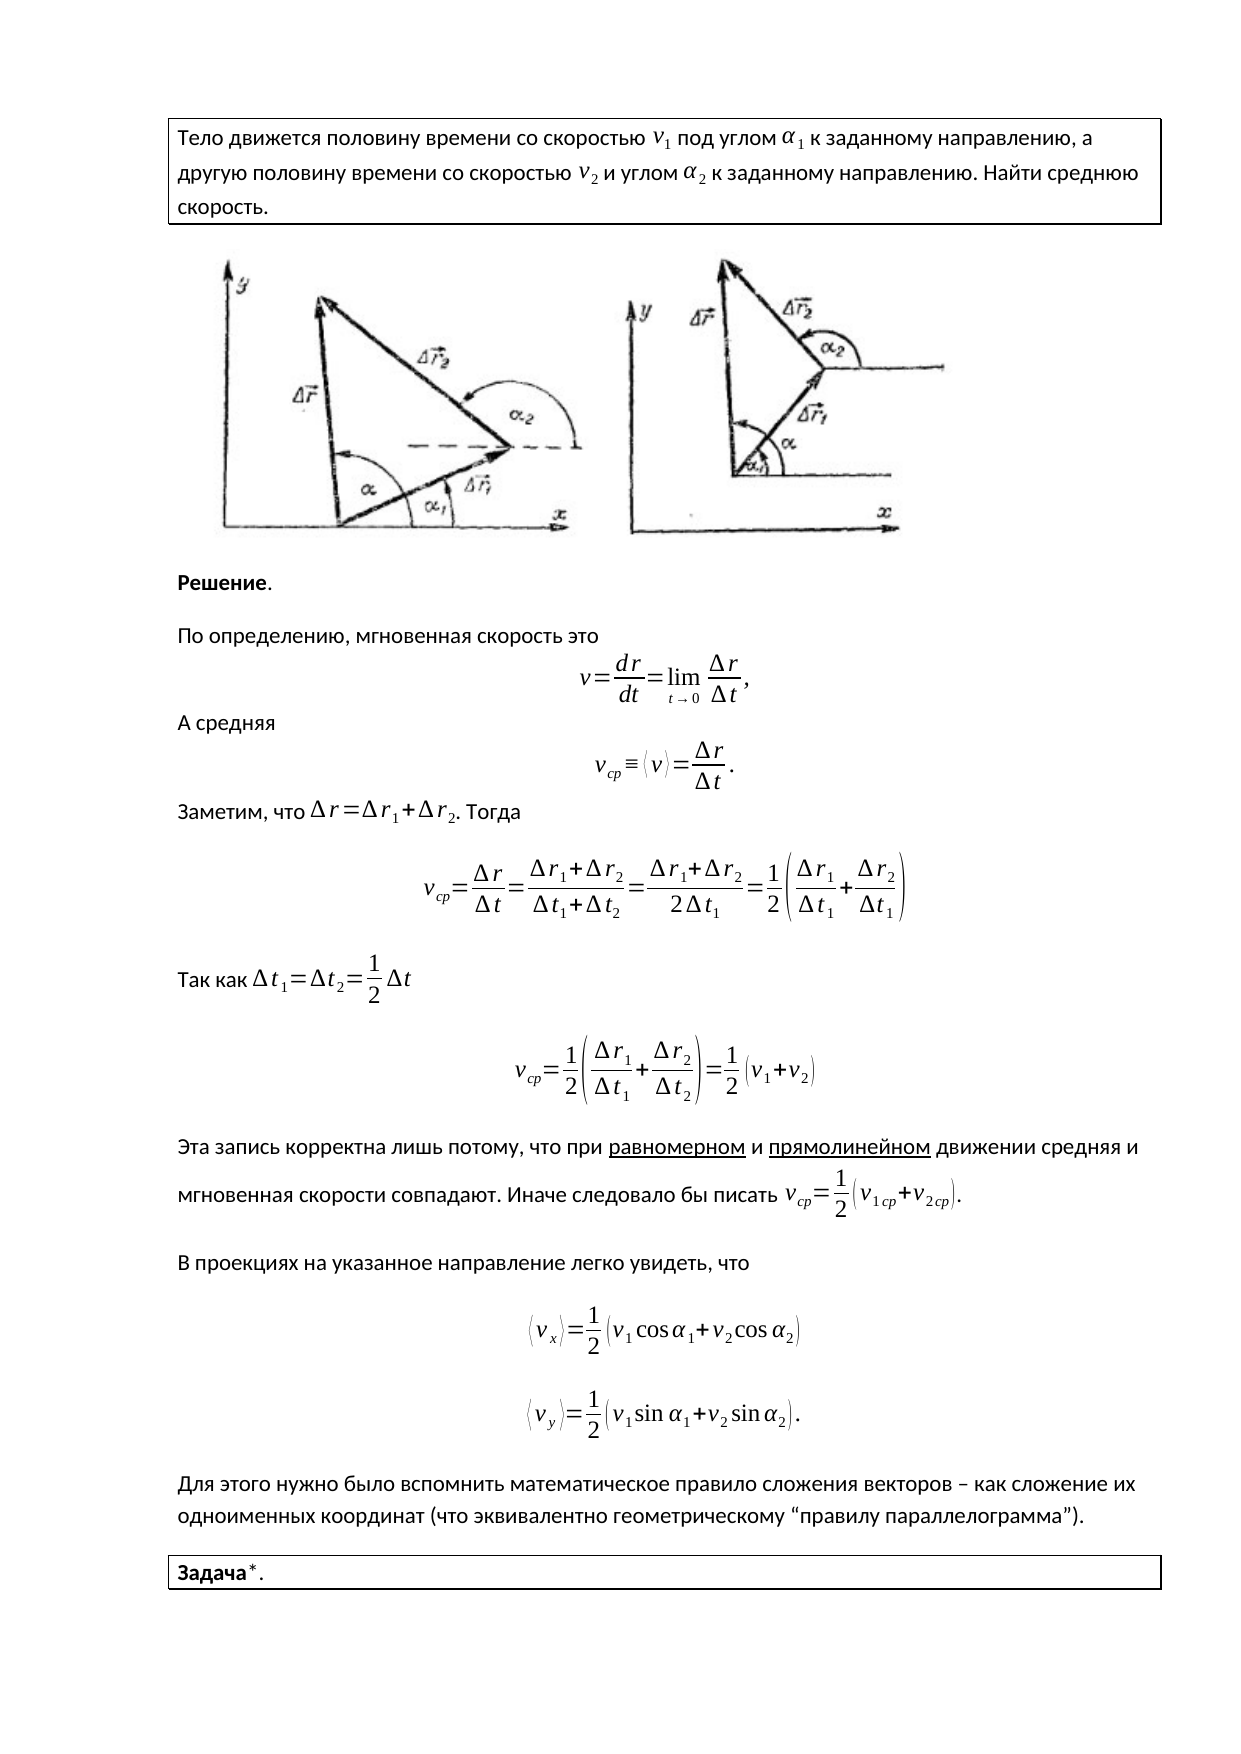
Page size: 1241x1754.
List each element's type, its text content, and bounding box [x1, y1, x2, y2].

text Заметим, что . Тогда [177, 795, 1152, 827]
text В проекциях на указанное направление легко увидеть, что [177, 1248, 1152, 1276]
text Тело движется половину времени со скоростью под углом к заданному направлению, а другую половину времени со скоростью и углом к заданному направлению. Найти среднюю скорость. [169, 119, 1160, 223]
text Так как [177, 950, 1152, 1009]
picture [177, 249, 965, 544]
text Задача*. [169, 1556, 1160, 1588]
text По определению, мгновенная скорость это [177, 621, 1152, 649]
text А средняя [177, 708, 1152, 736]
text Решение. [177, 568, 1152, 596]
text Эта запись корректна лишь потому, что при равномерном и прямолинейном движении средняя и мгновенная скорости совпадают. Иначе следовало бы писать . [177, 1132, 1152, 1223]
